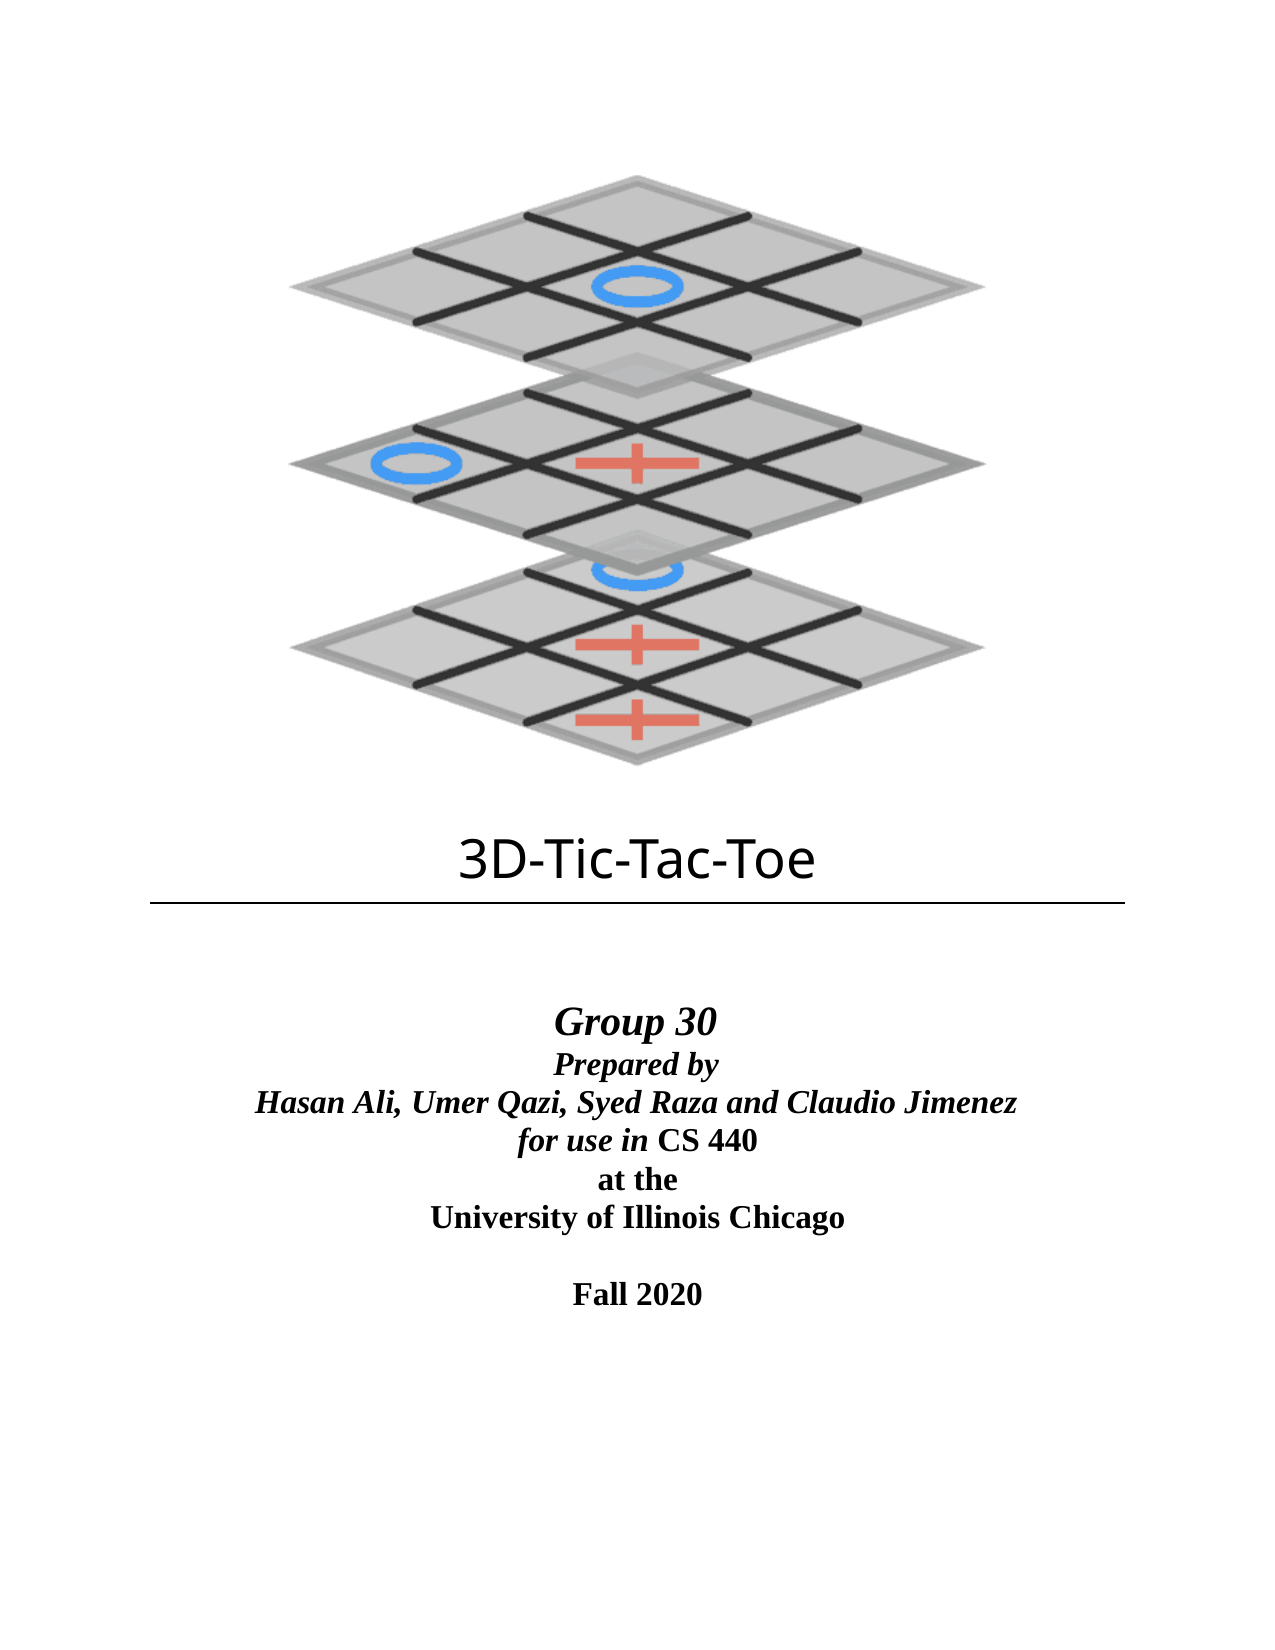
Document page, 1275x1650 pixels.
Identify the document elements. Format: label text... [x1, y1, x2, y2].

text Prepared by [150, 1044, 1125, 1082]
text at the [150, 1159, 1125, 1197]
title 3D-Tic-Tac-Toe [150, 820, 1125, 902]
text Fall 2020 [150, 1274, 1125, 1312]
picture [287, 175, 988, 767]
text Group 30 [150, 996, 1125, 1044]
text Hasan Ali, Umer Qazi, Syed Raza and Claudio Jimenez [150, 1082, 1125, 1121]
text University of Illinois Chicago [150, 1197, 1125, 1236]
text for use in CS 440 [150, 1121, 1125, 1159]
